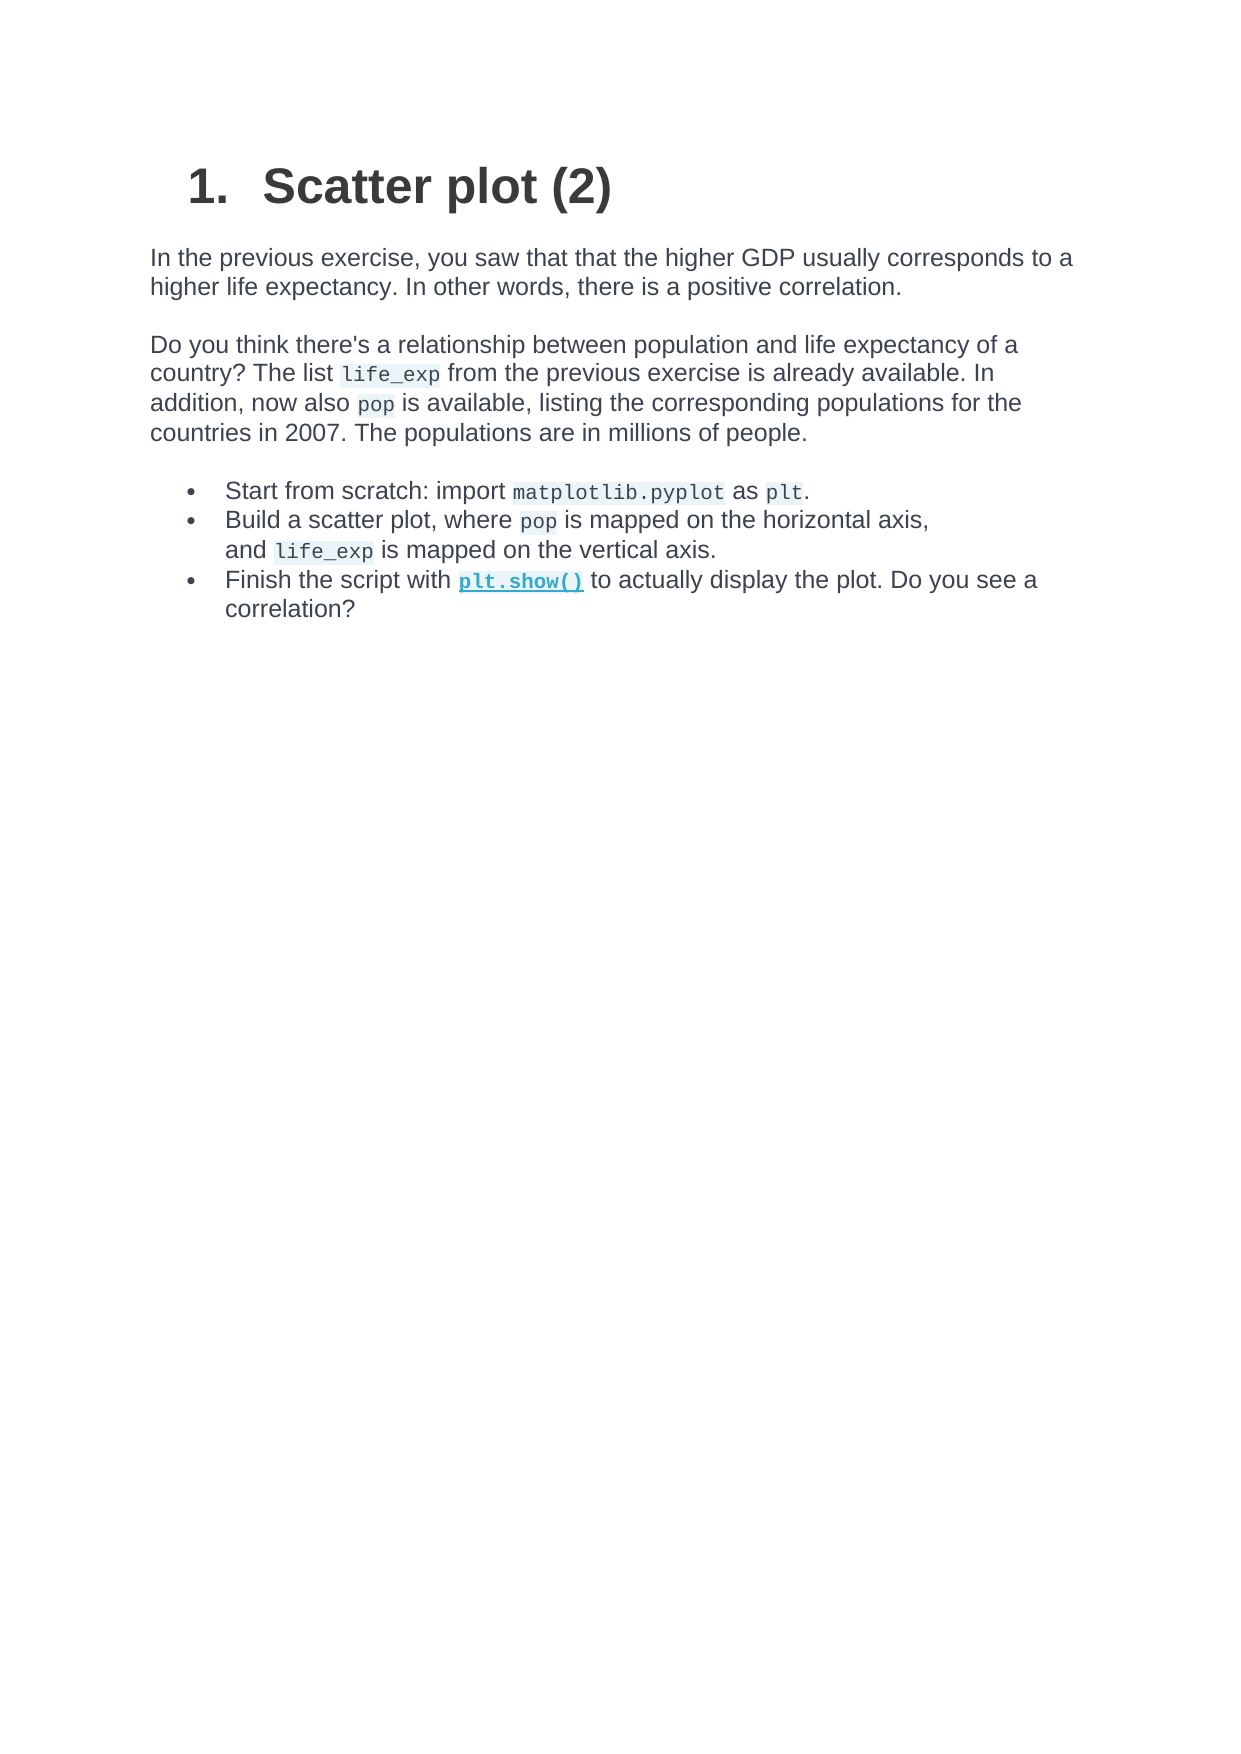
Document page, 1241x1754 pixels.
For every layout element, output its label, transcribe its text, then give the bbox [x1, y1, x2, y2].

list Start from scratch: import matplotlib.pyplot as plt. [187, 476, 1090, 505]
list Build a scatter plot, where pop is mapped on the horizontal axis, and life_exp is mapped on the vertical axis. [187, 505, 1090, 565]
text In the previous exercise, you saw that that the higher GDP usually corresponds to a higher life expectancy. In other words, there is a positive correlation. [150, 243, 1090, 300]
list Finish the script with plt.show() to actually display the plot. Do you see a correlation? [187, 565, 1090, 623]
text Do you think there's a relationship between population and life expectancy of a country? The list life_exp from the previous exercise is already available. In addition, now also pop is available, listing the corresponding populations for the countries in 2007. The populations are in millions of people. [150, 329, 1090, 446]
subtitle Scatter plot (2) [187, 156, 1090, 214]
